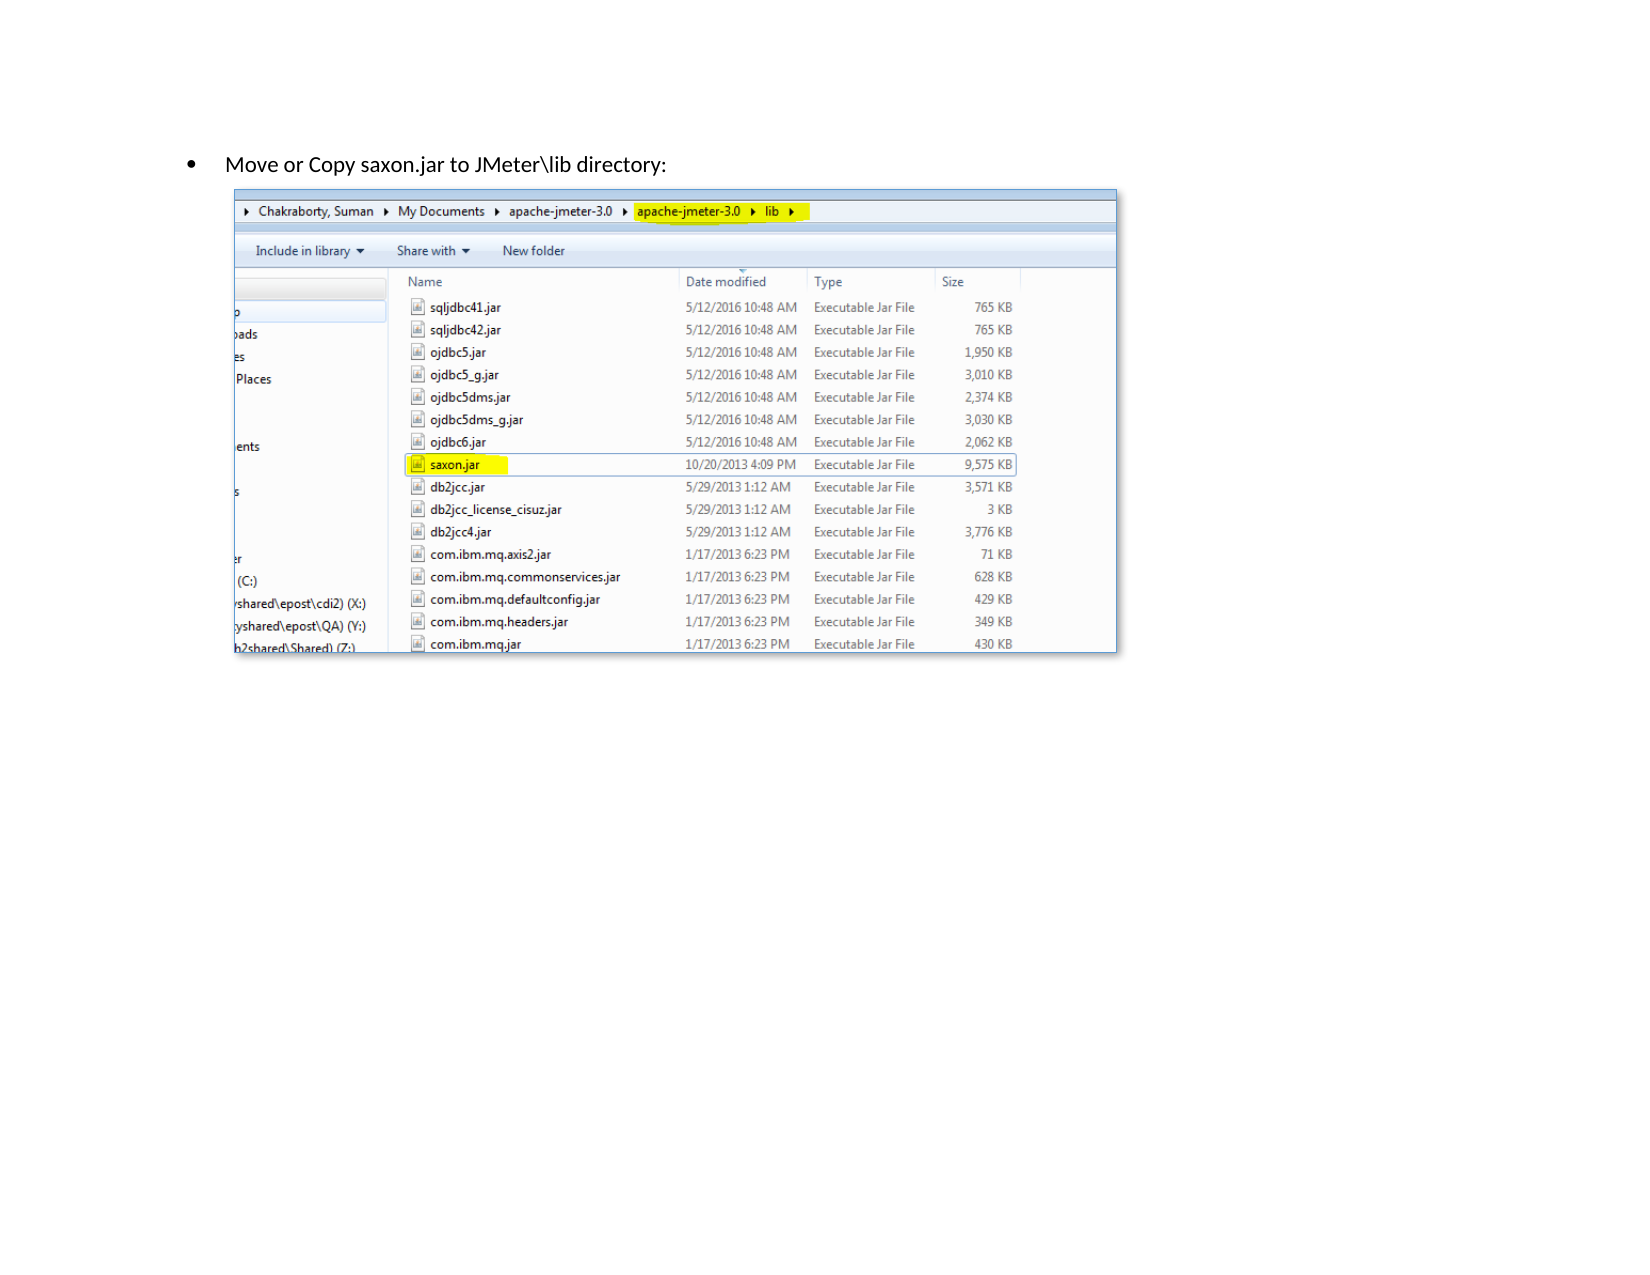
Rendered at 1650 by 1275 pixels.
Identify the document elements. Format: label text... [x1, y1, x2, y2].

picture [235, 190, 1116, 652]
